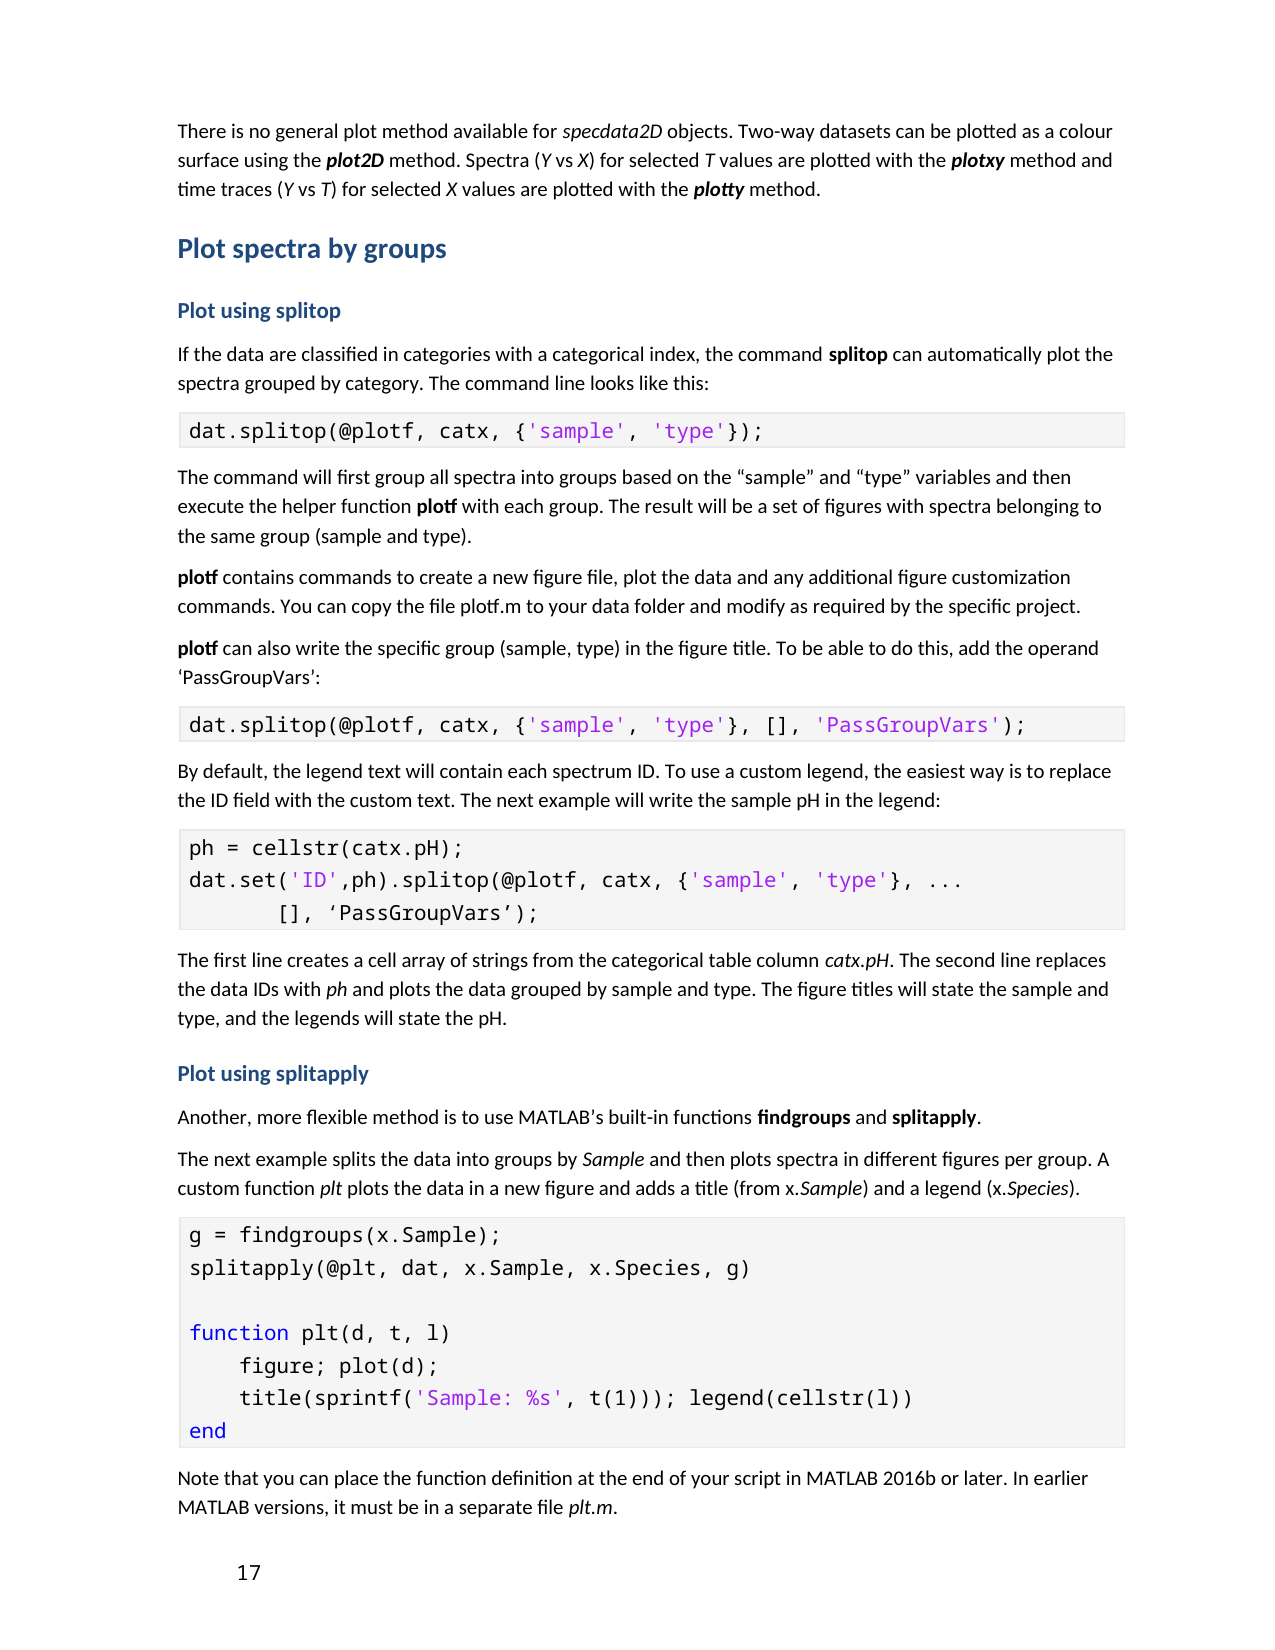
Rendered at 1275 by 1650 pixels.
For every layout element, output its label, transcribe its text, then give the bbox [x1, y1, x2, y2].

subtitle Plot using splitop [177, 297, 1127, 324]
text [], ‘PassGroupVars’); [181, 894, 1124, 929]
text g = findgroups(x.Sample); [181, 1218, 1124, 1249]
text figure; plot(d); [181, 1347, 1124, 1379]
text end [181, 1412, 1124, 1447]
text The next example splits the data into groups by Sample and then plots spectra in different figures per group. A custom function plt plots the data in a new figure and adds a title (from x.Sample) and a legend (x.Species). [177, 1146, 1127, 1200]
text plotf contains commands to create a new figure file, plot the data and any additional figure customization commands. You can copy the file plotf.m to your data folder and modify as required by the specific project. [177, 564, 1127, 619]
text splitapply(@plt, dat, x.Sample, x.Species, g) [181, 1249, 1124, 1281]
text The first line creates a cell array of strings from the categorical table column catx.pH. The second line replaces the data IDs with ph and plots the data grouped by sample and type. The figure titles will state the sample and type, and the legends will state the pH. [177, 947, 1127, 1031]
subtitle Plot using splitapply [177, 1059, 1127, 1087]
text title(sprintf('Sample: %s', t(1))); legend(cellstr(l)) [181, 1380, 1124, 1412]
subtitle Plot spectra by groups [177, 231, 1127, 266]
text dat.splitop(@plotf, catx, {'sample', 'type'}); [181, 414, 1124, 446]
text ph = cellstr(catx.pH); [181, 831, 1124, 861]
text By default, the legend text will contain each spectrum ID. To use a custom legend, the easiest way is to replace the ID field with the custom text. The next example will write the sample pH in the legend: [177, 758, 1127, 813]
text If the data are classified in categories with a categorical index, the command splitop can automatically plot the spectra grouped by category. The command line looks like this: [177, 341, 1127, 396]
text dat.set('ID',ph).splitop(@plotf, catx, {'sample', 'type'}, ... [181, 862, 1124, 894]
text function plt(d, t, l) [181, 1314, 1124, 1347]
text Note that you can place the function definition at the end of your script in MATLAB 2016b or later. In earlier MATLAB versions, it must be in a separate file plt.m. [177, 1465, 1127, 1519]
text Another, more flexible method is to use MATLAB’s built-in functions findgroups and splitapply. [177, 1104, 1127, 1129]
text The command will first group all spectra into groups based on the “sample” and “type” variables and then execute the helper function plotf with each group. The result will be a set of figures with spectra belonging to the same group (sample and type). [177, 464, 1127, 548]
text dat.splitop(@plotf, catx, {'sample', 'type'}, [], 'PassGroupVars'); [181, 708, 1124, 740]
text plotf can also write the specific group (sample, type) in the figure title. To be able to do this, add the operand ‘PassGroupVars’: [177, 635, 1127, 690]
text There is no general plot method available for specdata2D objects. Two-way datasets can be plotted as a colour surface using the plot2D method. Spectra (Y vs X) for selected T values are plotted with the plotxy method and time traces (Y vs T) for selected X values are plotted with the plotty method. [177, 118, 1127, 202]
